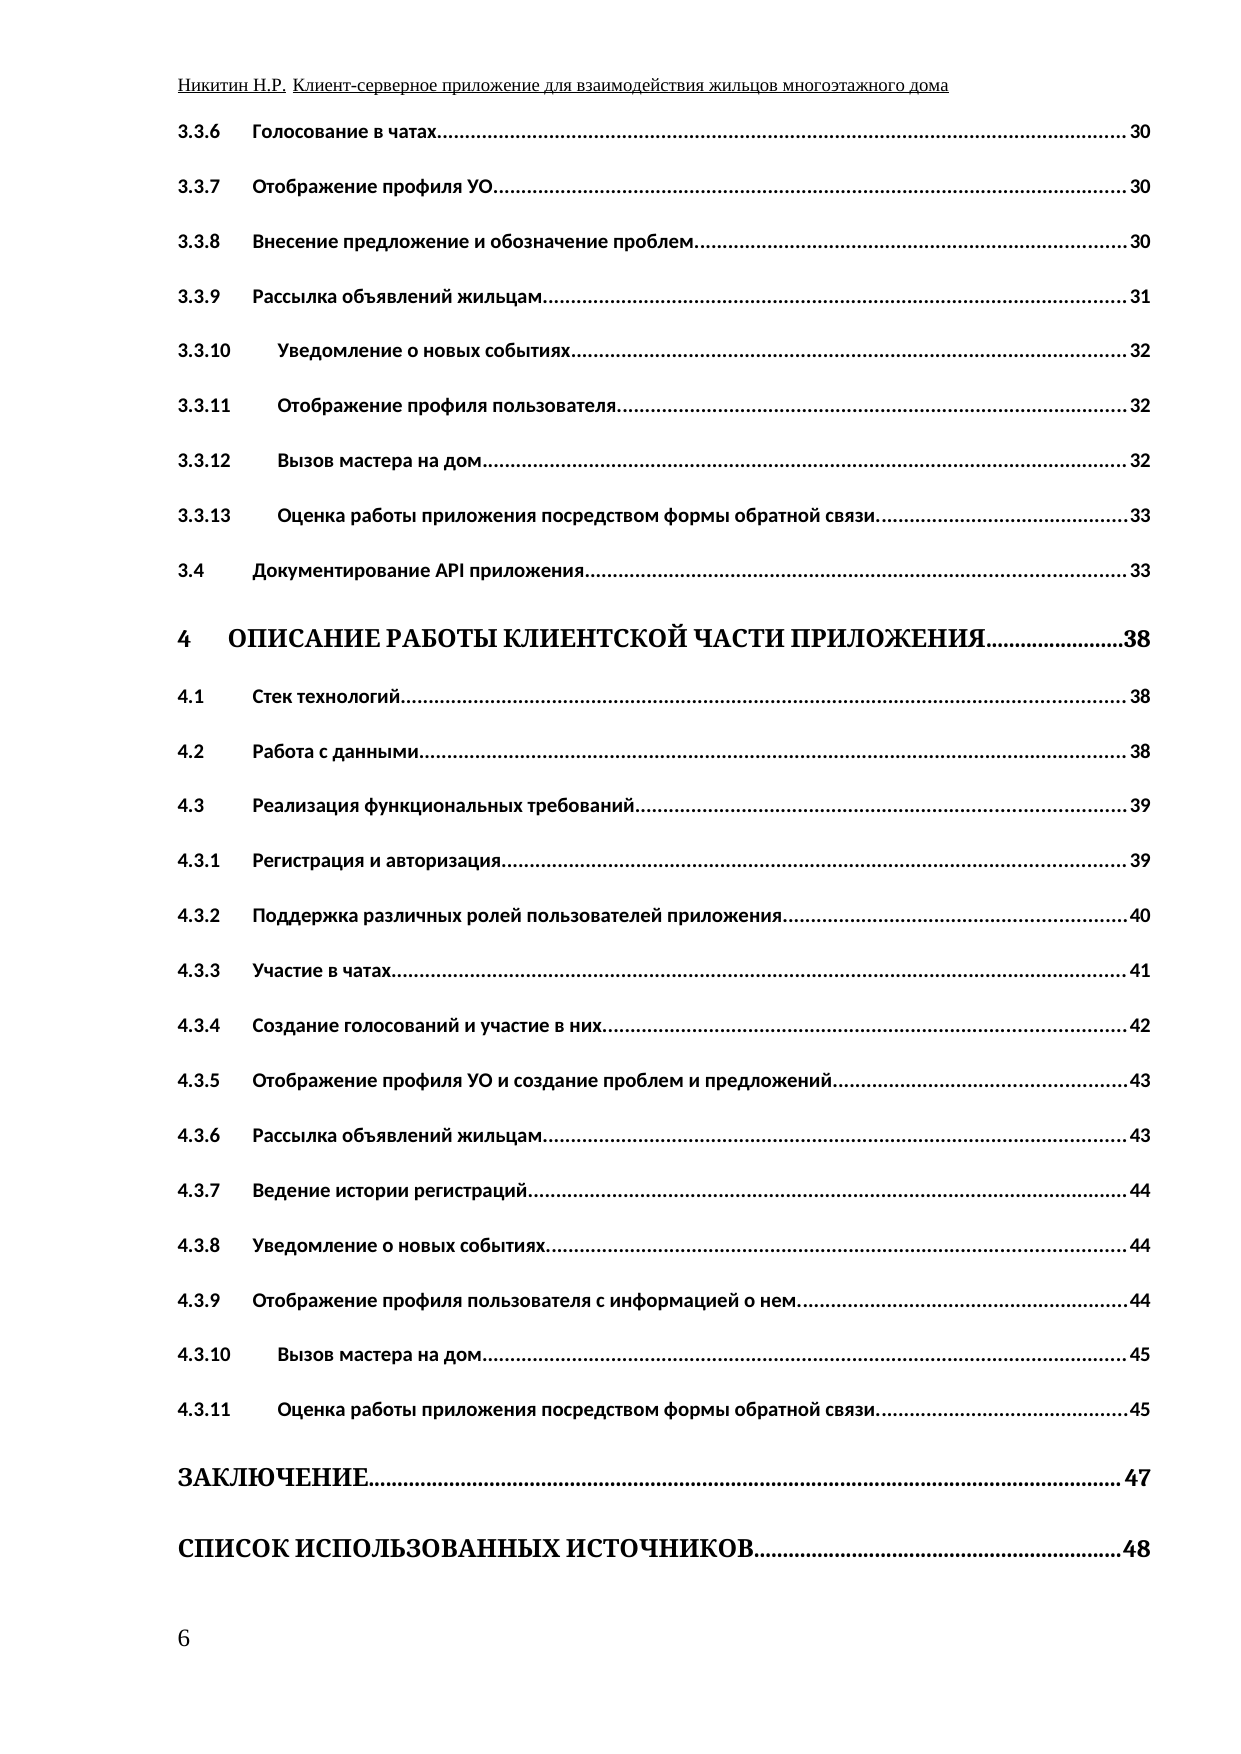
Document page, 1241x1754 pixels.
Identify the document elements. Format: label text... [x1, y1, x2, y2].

text 3.3.11 Отображение профиля пользователя. 32 [177, 393, 1152, 418]
text Список использованных источников 48 [177, 1534, 1152, 1563]
text 4.3.4 Создание голосований и участие в них. 42 [177, 1012, 1152, 1038]
text 4.3.6 Рассылка объявлений жильцам. 43 [177, 1122, 1152, 1147]
text Заключение 47 [177, 1464, 1152, 1493]
text 3.3.10 Уведомление о новых событиях. 32 [177, 338, 1152, 363]
text 4.3.3 Участие в чатах. 41 [177, 957, 1152, 983]
text 4.2 Работа с данными. 38 [177, 738, 1152, 763]
text 4.3.9 Отображение профиля пользователя с информацией о нем. 44 [177, 1287, 1152, 1312]
text 4.1 Стек технологий. 38 [177, 683, 1152, 708]
text 4.3.7 Ведение истории регистраций. 44 [177, 1177, 1152, 1202]
text 3.4 Документирование API приложения. 33 [177, 557, 1152, 583]
text 3.3.9 Рассылка объявлений жильцам. 31 [177, 283, 1152, 308]
text 3.3.8 Внесение предложение и обозначение проблем. 30 [177, 228, 1152, 253]
text 4 Описание работы клиентской части приложения 38 [177, 625, 1152, 653]
text 4.3.5 Отображение профиля УО и создание проблем и предложений. 43 [177, 1067, 1152, 1093]
text 3.3.12 Вызов мастера на дом. 32 [177, 447, 1152, 473]
text 4.3.2 Поддержка различных ролей пользователей приложения. 40 [177, 902, 1152, 928]
text 3.3.6 Голосование в чатах. 30 [177, 118, 1152, 143]
text 3.3.13 Оценка работы приложения посредством формы обратной связи. 33 [177, 502, 1152, 528]
text 4.3 Реализация функциональных требований 39 [177, 793, 1152, 818]
text 4.3.11 Оценка работы приложения посредством формы обратной связи. 45 [177, 1397, 1152, 1422]
text 4.3.1 Регистрация и авторизация. 39 [177, 848, 1152, 873]
text 4.3.10 Вызов мастера на дом. 45 [177, 1342, 1152, 1367]
text 3.3.7 Отображение профиля УО. 30 [177, 173, 1152, 198]
text 4.3.8 Уведомление о новых событиях. 44 [177, 1232, 1152, 1257]
